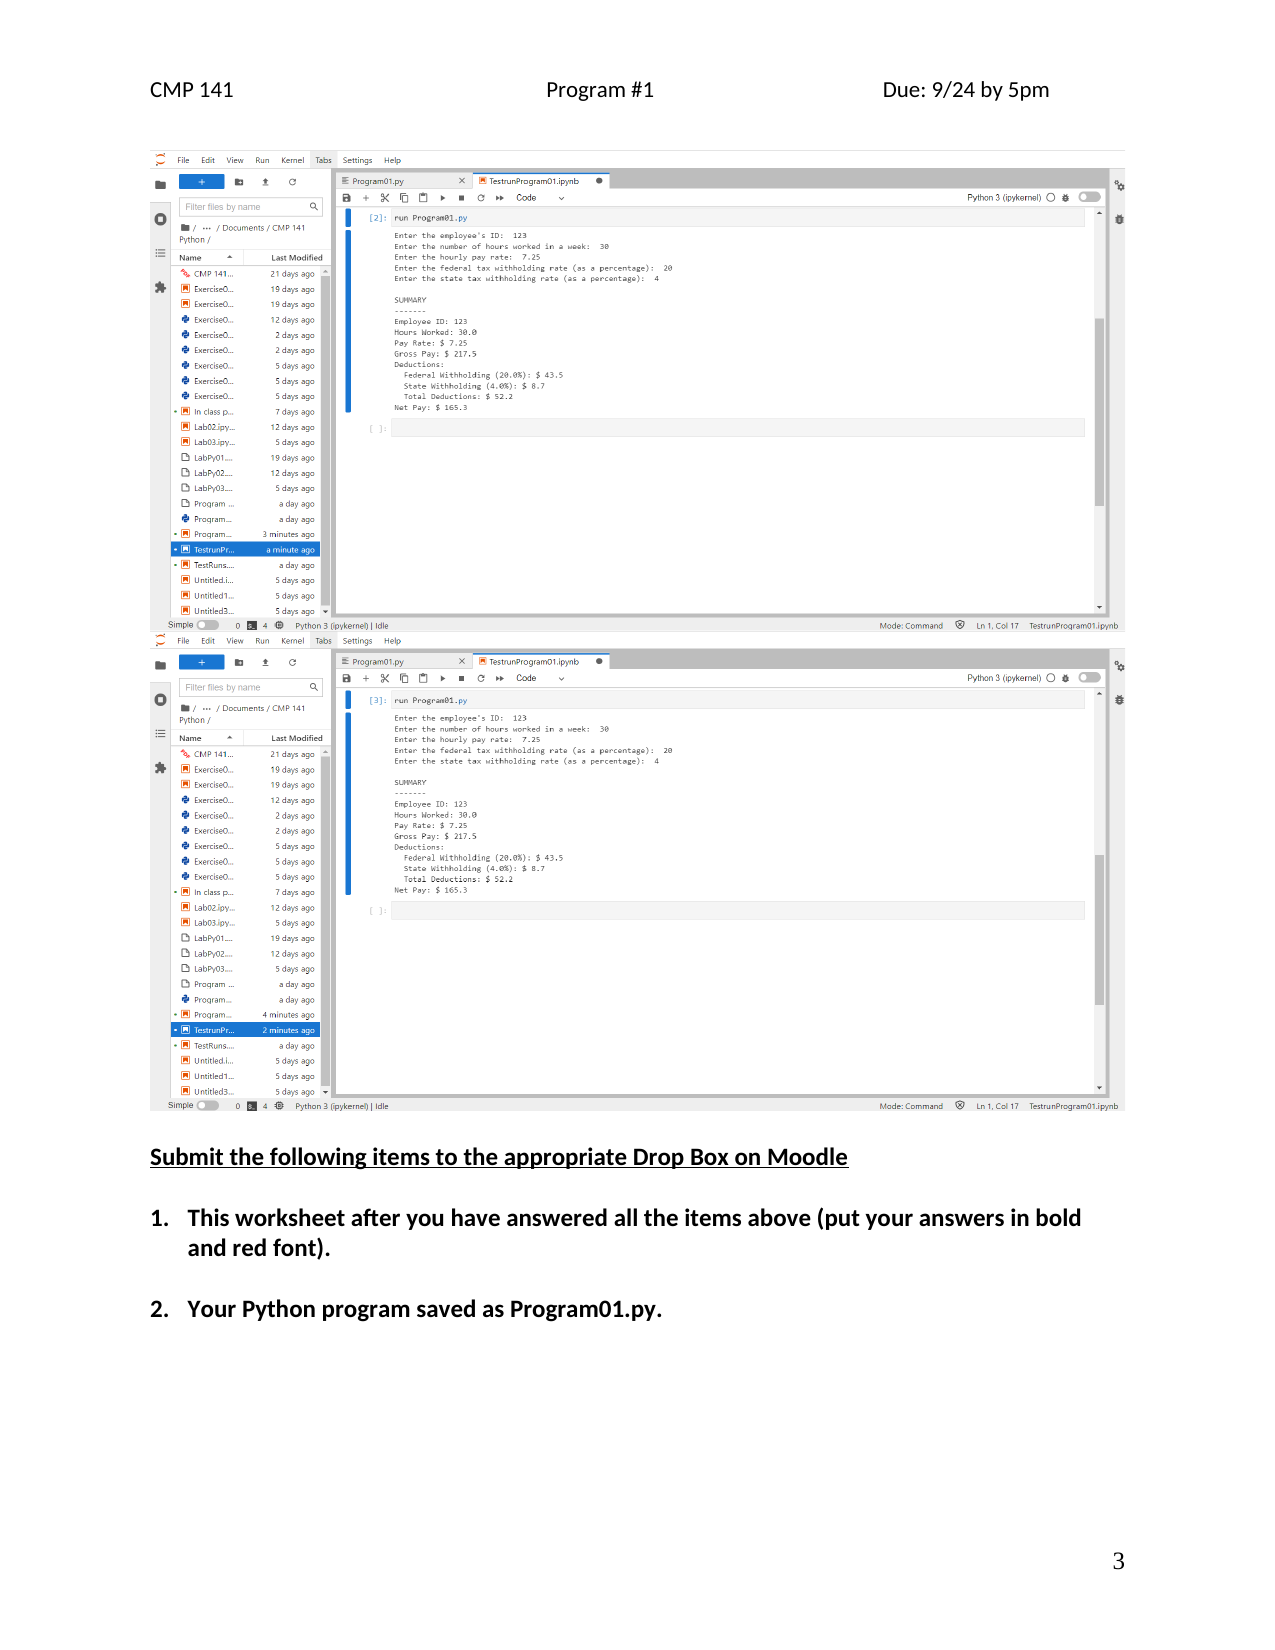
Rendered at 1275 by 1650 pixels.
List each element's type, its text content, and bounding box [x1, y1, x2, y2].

list This worksheet after you have answered all the items above (put your answers in bold and red font). [150, 1202, 1125, 1263]
picture [150, 150, 1125, 1111]
list Your Python program saved as Program01.py. [150, 1293, 1125, 1324]
text Submit the following items to the appropriate Drop Box on Moodle [150, 1141, 1125, 1171]
